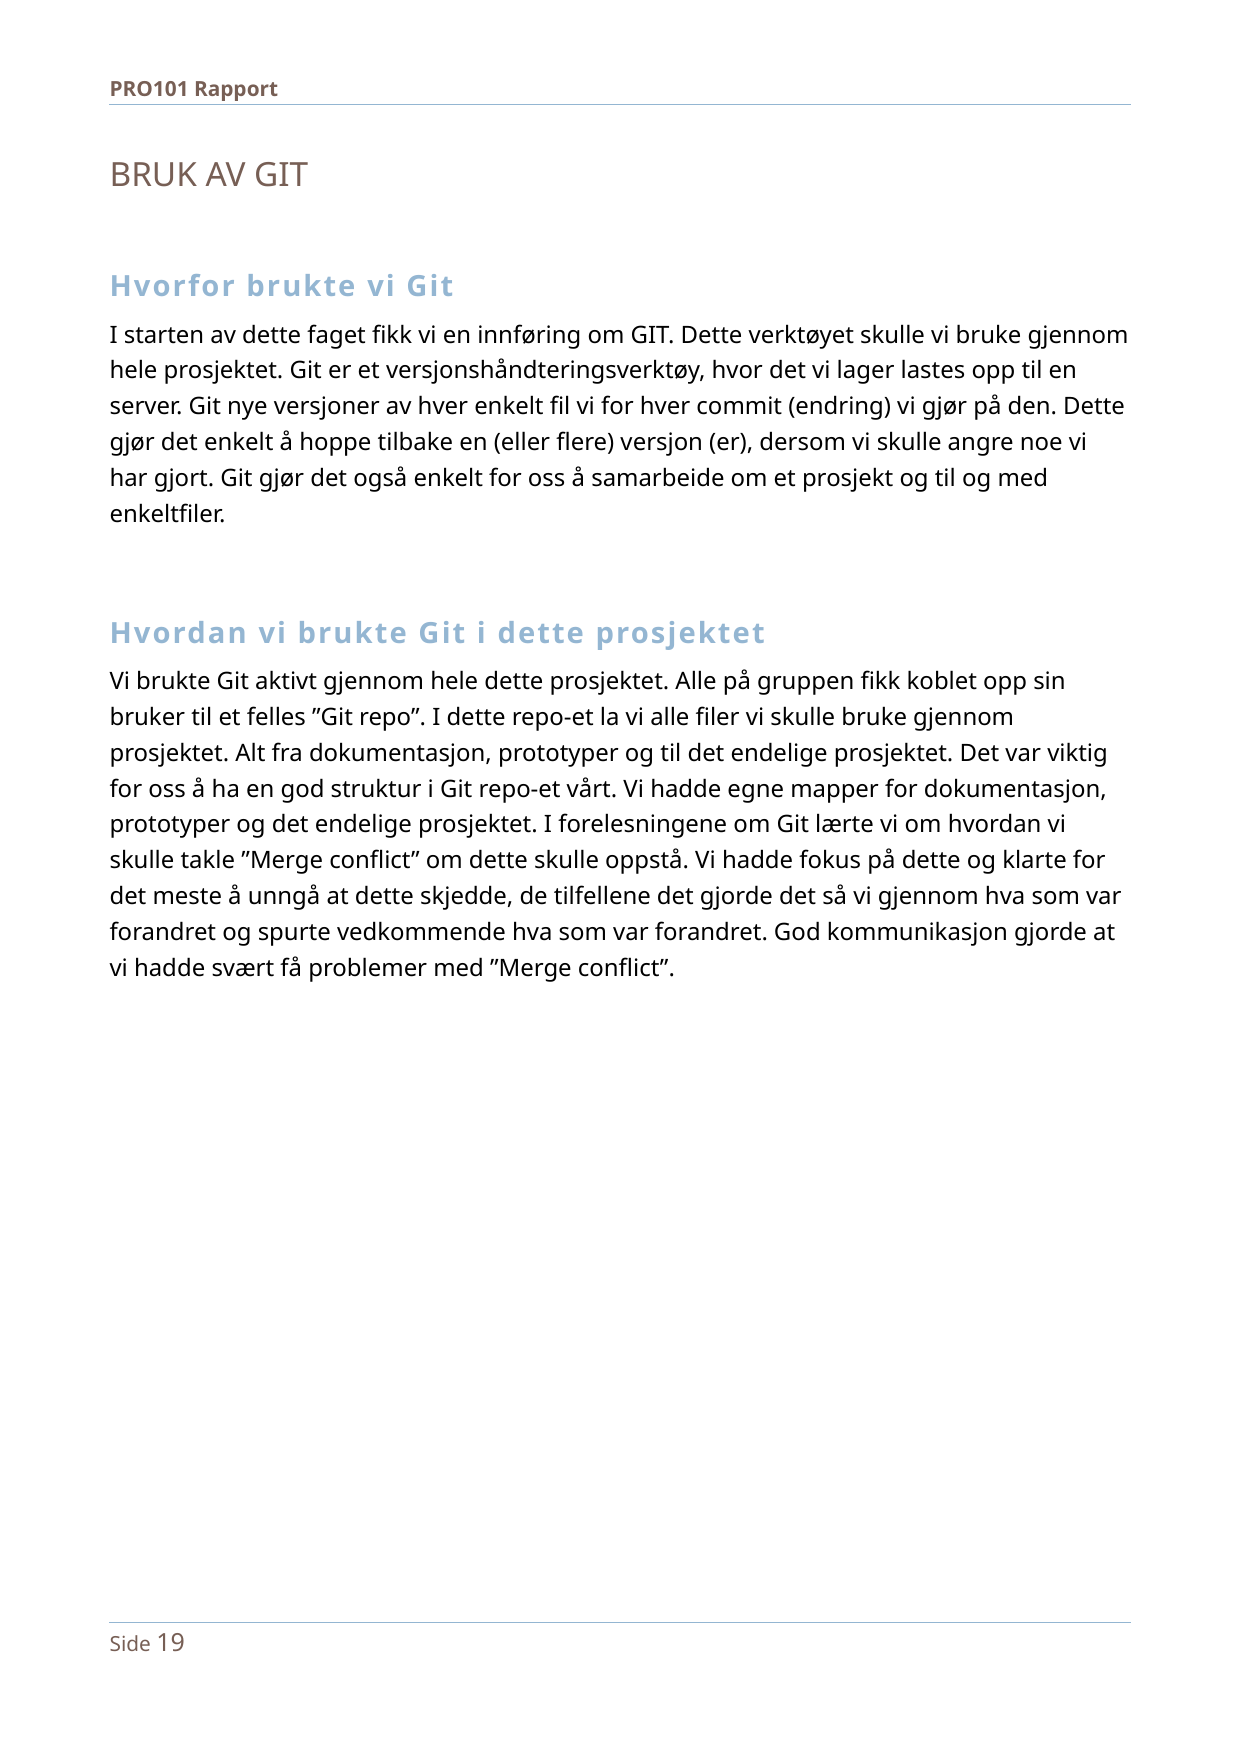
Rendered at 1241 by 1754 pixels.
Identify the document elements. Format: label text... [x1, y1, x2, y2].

subtitle Bruk av Git [109, 151, 1131, 196]
text Vi brukte Git aktivt gjennom hele dette prosjektet. Alle på gruppen fikk koblet opp sin bruker til et felles ”Git repo”. I dette repo-et la vi alle filer vi skulle bruke gjennom prosjektet. Alt fra dokumentasjon, prototyper og til det endelige prosjektet. Det var viktig for oss å ha en god struktur i Git repo-et vårt. Vi hadde egne mapper for dokumentasjon, prototyper og det endelige prosjektet. I forelesningene om Git lærte vi om hvordan vi skulle takle ”Merge conflict” om dette skulle oppstå. Vi hadde fokus på dette og klarte for det meste å unngå at dette skjedde, de tilfellene det gjorde det så vi gjennom hva som var forandret og spurte vedkommende hva som var forandret. God kommunikasjon gjorde at vi hadde svært få problemer med ”Merge conflict”. [109, 664, 1131, 983]
text I starten av dette faget fikk vi en innføring om GIT. Dette verktøyet skulle vi bruke gjennom hele prosjektet. Git er et versjonshåndteringsverktøy, hvor det vi lager lastes opp til en server. Git nye versjoner av hver enkelt fil vi for hver commit (endring) vi gjør på den. Dette gjør det enkelt å hoppe tilbake en (eller flere) versjon (er), dersom vi skulle angre noe vi har gjort. Git gjør det også enkelt for oss å samarbeide om et prosjekt og til og med enkeltfiler. [109, 317, 1131, 529]
subtitle Hvorfor brukte vi Git [109, 265, 1131, 305]
subtitle Hvordan vi brukte Git i dette prosjektet [109, 612, 1131, 652]
